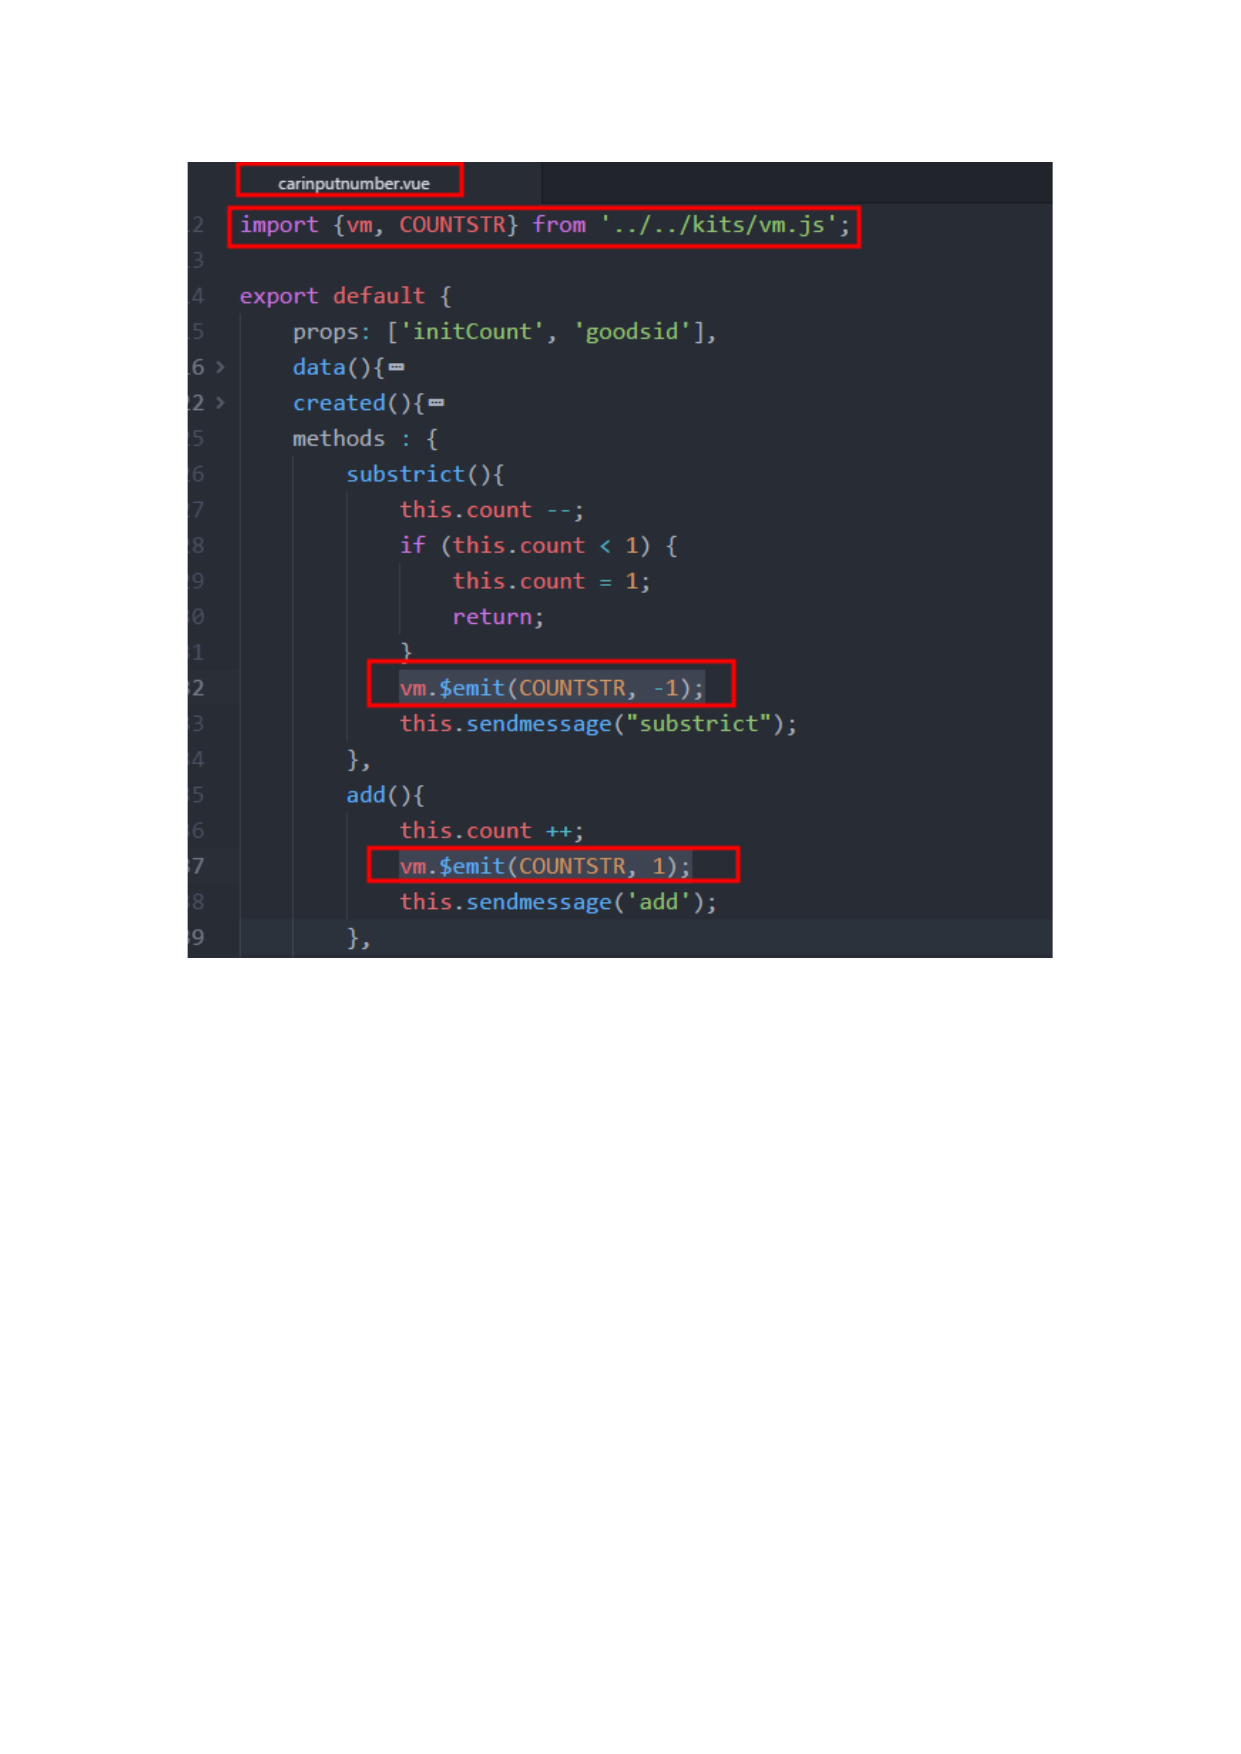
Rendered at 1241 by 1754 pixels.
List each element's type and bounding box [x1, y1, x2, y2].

picture [187, 162, 1053, 958]
